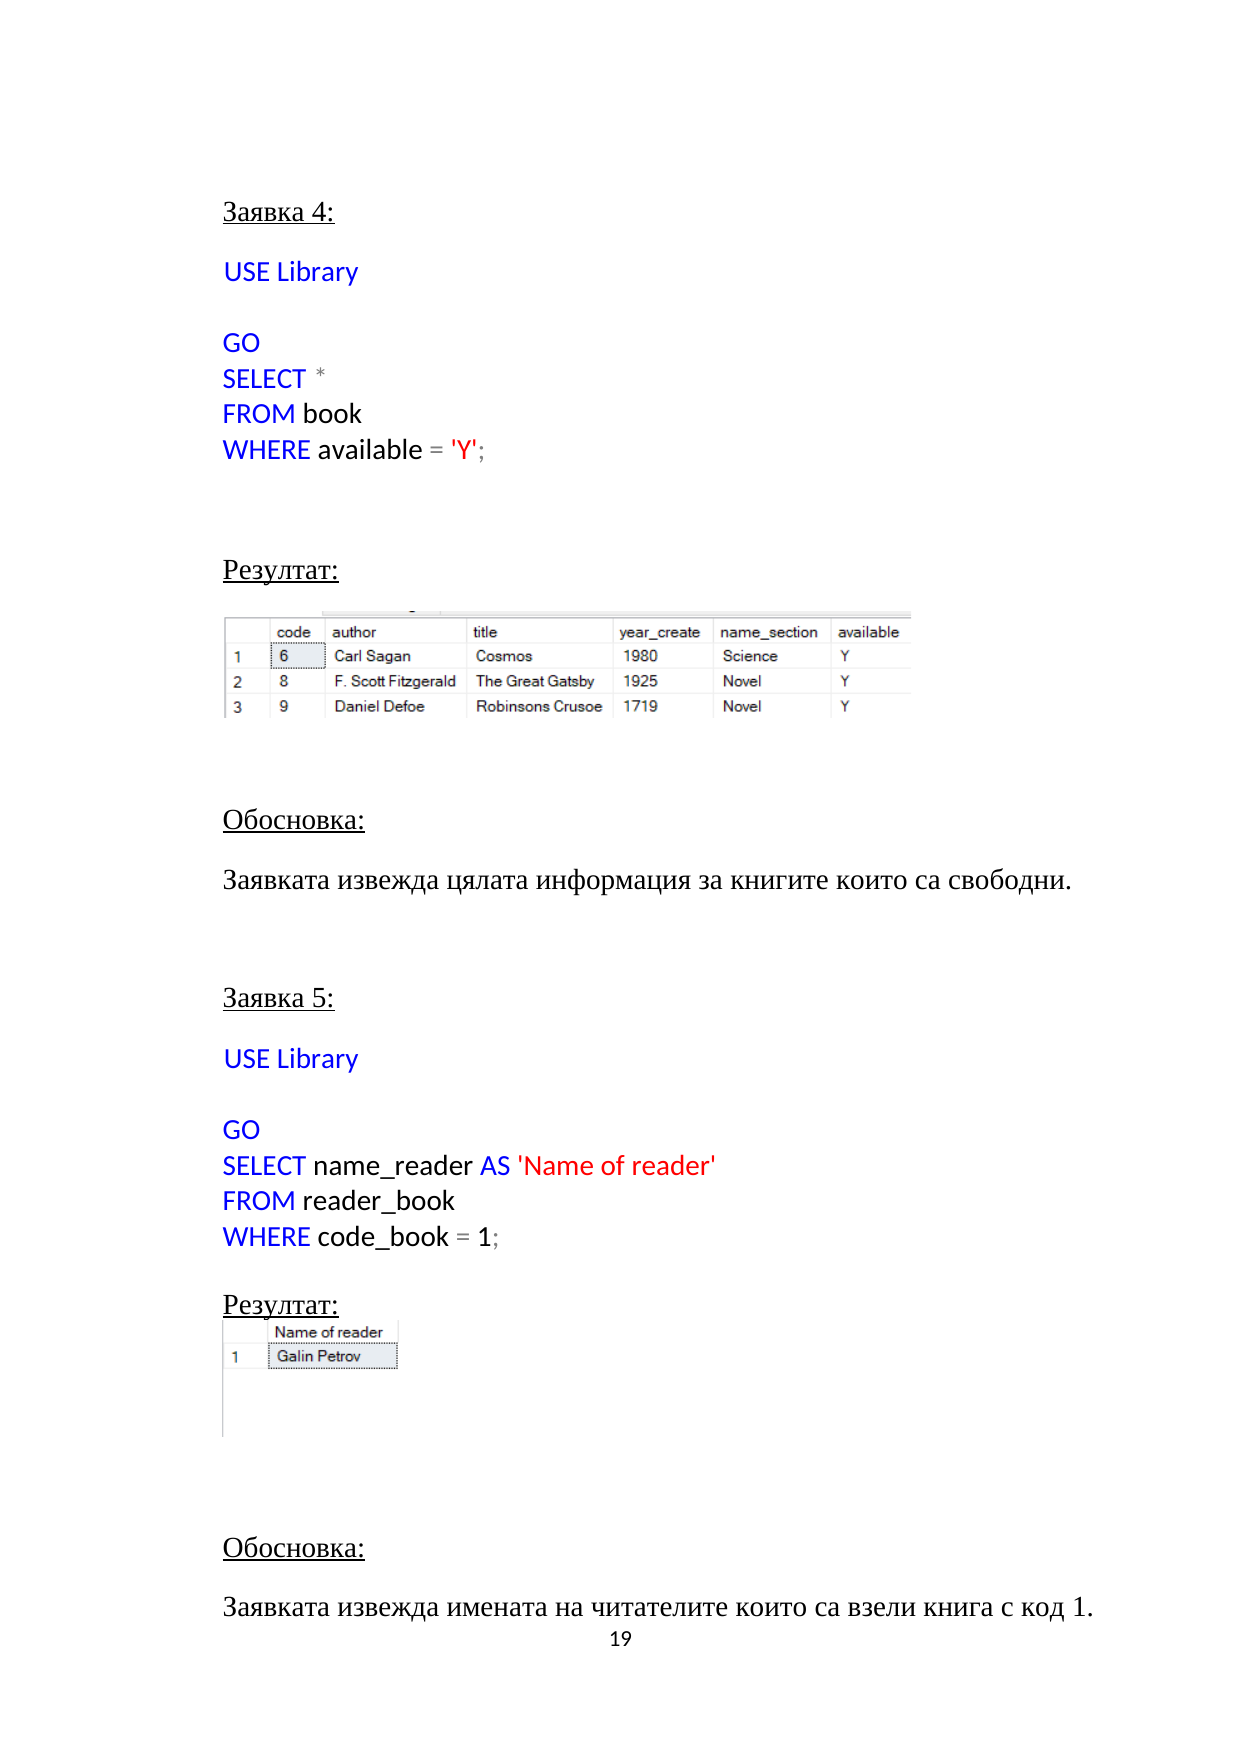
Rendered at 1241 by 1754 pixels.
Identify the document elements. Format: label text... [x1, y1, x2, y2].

text Резултат: [222, 552, 1165, 586]
text WHERE available = 'Y'; [222, 431, 1165, 467]
list USE Library [224, 253, 1165, 289]
text GO [149, 324, 1165, 360]
picture [222, 1320, 565, 1437]
text GO [149, 1111, 1165, 1147]
text Резултат: [149, 1287, 1165, 1321]
text FROM reader_book [149, 1182, 1165, 1218]
list USE Library [224, 1040, 1165, 1076]
text Заявката извежда цялата информация за книгите които са свободни. [222, 862, 1165, 895]
picture [222, 611, 912, 718]
text SELECT * [149, 360, 1165, 396]
text Обосновка: [222, 1530, 1165, 1563]
text Заявка 5: [222, 981, 1165, 1014]
text Обосновка: [222, 802, 1165, 836]
text FROM book [149, 396, 1165, 431]
text Заявка 4: [222, 194, 1165, 227]
text SELECT name_reader AS 'Name of reader' [149, 1147, 1165, 1182]
text WHERE code_book = 1; [149, 1218, 1165, 1254]
text Заявката извежда имената на читателите които са взели книга с код 1. [222, 1589, 1165, 1623]
